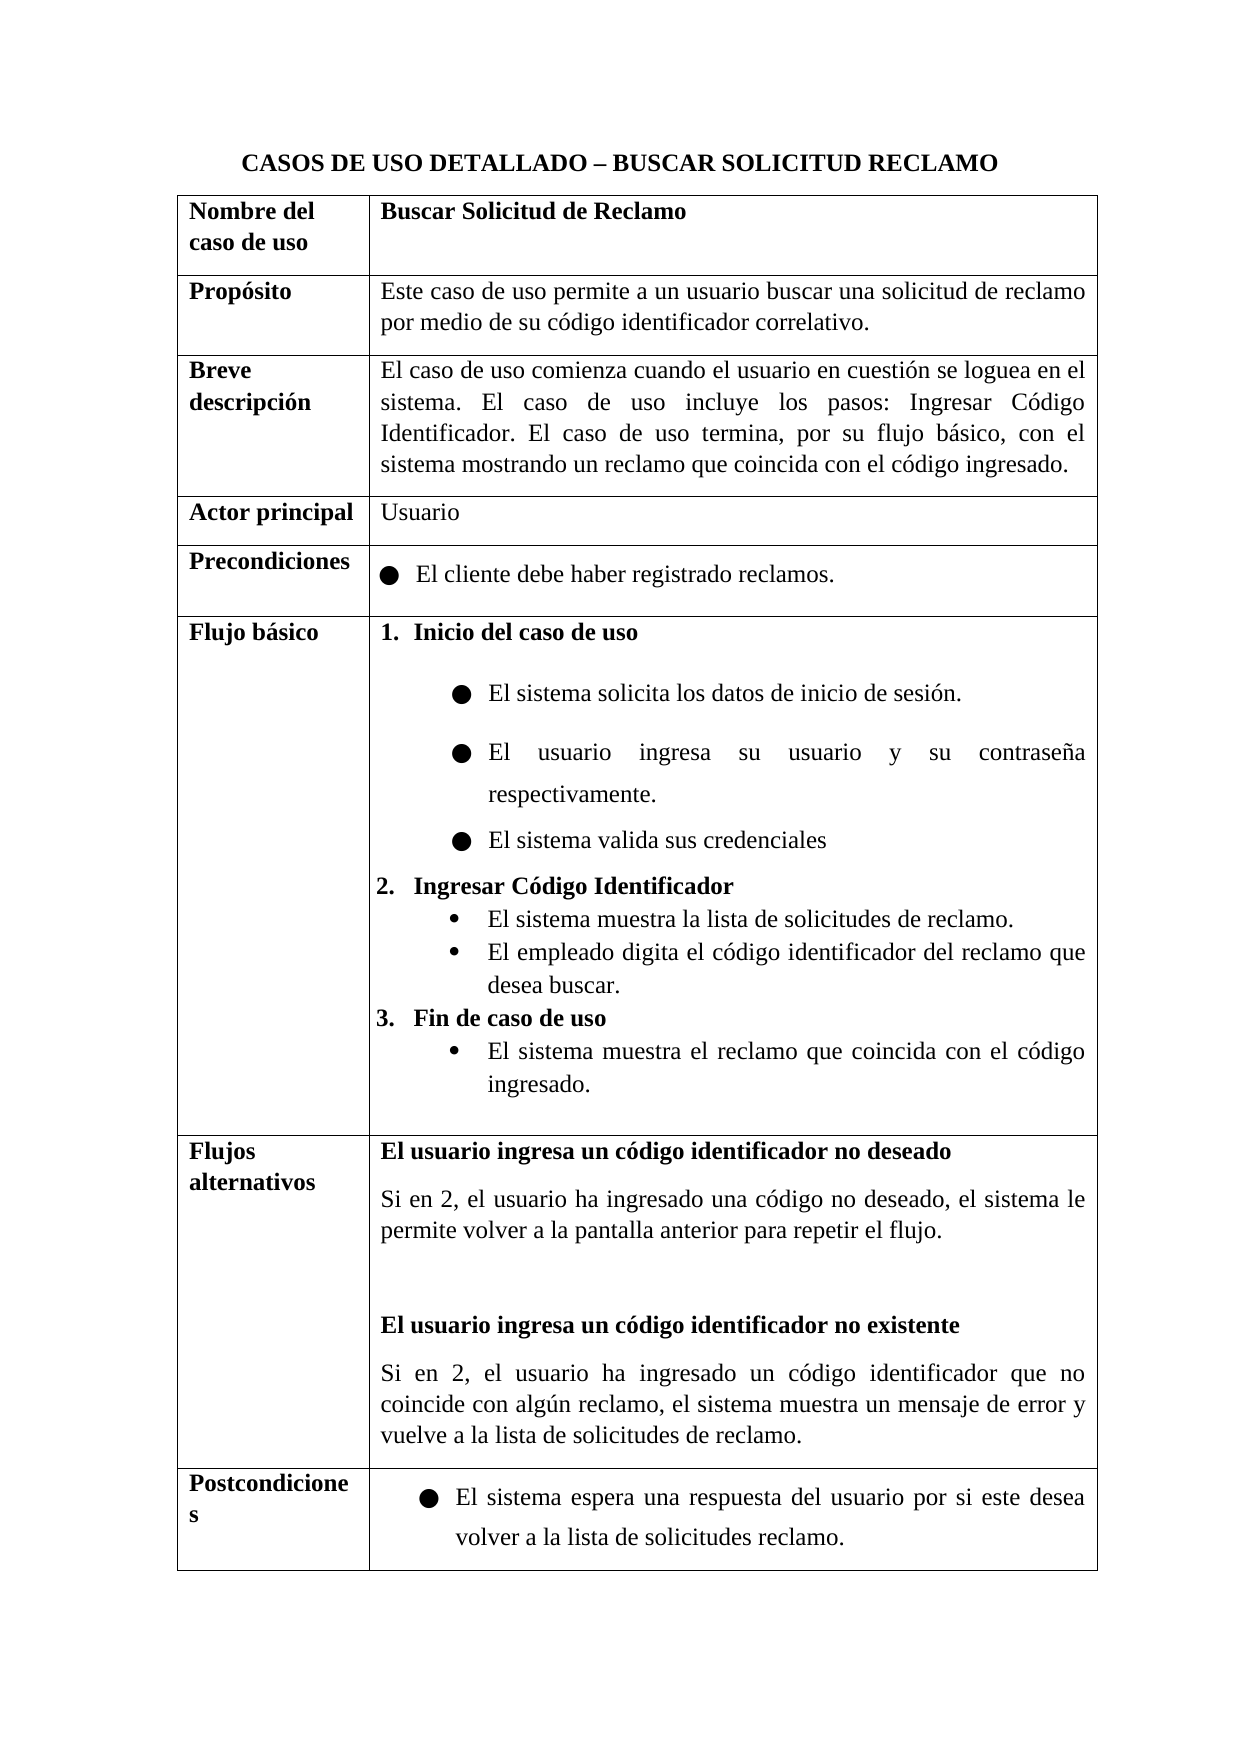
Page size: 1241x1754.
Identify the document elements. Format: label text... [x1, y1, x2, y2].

text CASOS DE USO DETALLADO – BUSCAR SOLICITUD RECLAMO [177, 148, 1063, 176]
table_cell Flujos alternativos [178, 1136, 369, 1467]
table_cell El caso de uso comienza cuando el usuario en cuestión se loguea en el sistema. El caso de uso incluye los pasos: Ingresar Código Identificador. El caso de uso termina, por su flujo básico, con el sistema mostrando un reclamo que coincida con el código ingresado. [370, 356, 1097, 496]
table_cell Postcondiciones [178, 1469, 369, 1569]
table_cell Breve descripción [178, 356, 369, 496]
table_cell Flujo básico [178, 617, 369, 1135]
table_cell Inicio del caso de uso El sistema solicita los datos de inicio de sesión. El usuario ingresa su usuario y su contraseña respectivamente. El sistema valida sus credenciales Ingresar Código Identificador El sistema muestra la lista de solicitudes de reclamo. El empleado digita el código identificador del reclamo que desea buscar. Fin de caso de uso El sistema muestra el reclamo que coincida con el código ingresado. [370, 617, 1097, 1135]
table_cell El cliente debe haber registrado reclamos. [370, 546, 1097, 616]
table_cell Actor principal [178, 497, 369, 545]
table_cell Este caso de uso permite a un usuario buscar una solicitud de reclamo por medio de su código identificador correlativo. [370, 276, 1097, 354]
table_cell Precondiciones [178, 546, 369, 616]
table_cell El usuario ingresa un código identificador no deseado Si en 2, el usuario ha ingresado una código no deseado, el sistema le permite volver a la pantalla anterior para repetir el flujo. El usuario ingresa un código identificador no existente Si en 2, el usuario ha ingresado un código identificador que no coincide con algún reclamo, el sistema muestra un mensaje de error y vuelve a la lista de solicitudes de reclamo. [370, 1136, 1097, 1467]
table_cell El sistema espera una respuesta del usuario por si este desea volver a la lista de solicitudes reclamo. [370, 1469, 1097, 1569]
table_cell Propósito [178, 276, 369, 354]
table_header Buscar Solicitud de Reclamo [370, 196, 1097, 275]
table_cell Usuario [370, 497, 1097, 545]
table_header Nombre del caso de uso [178, 196, 369, 275]
